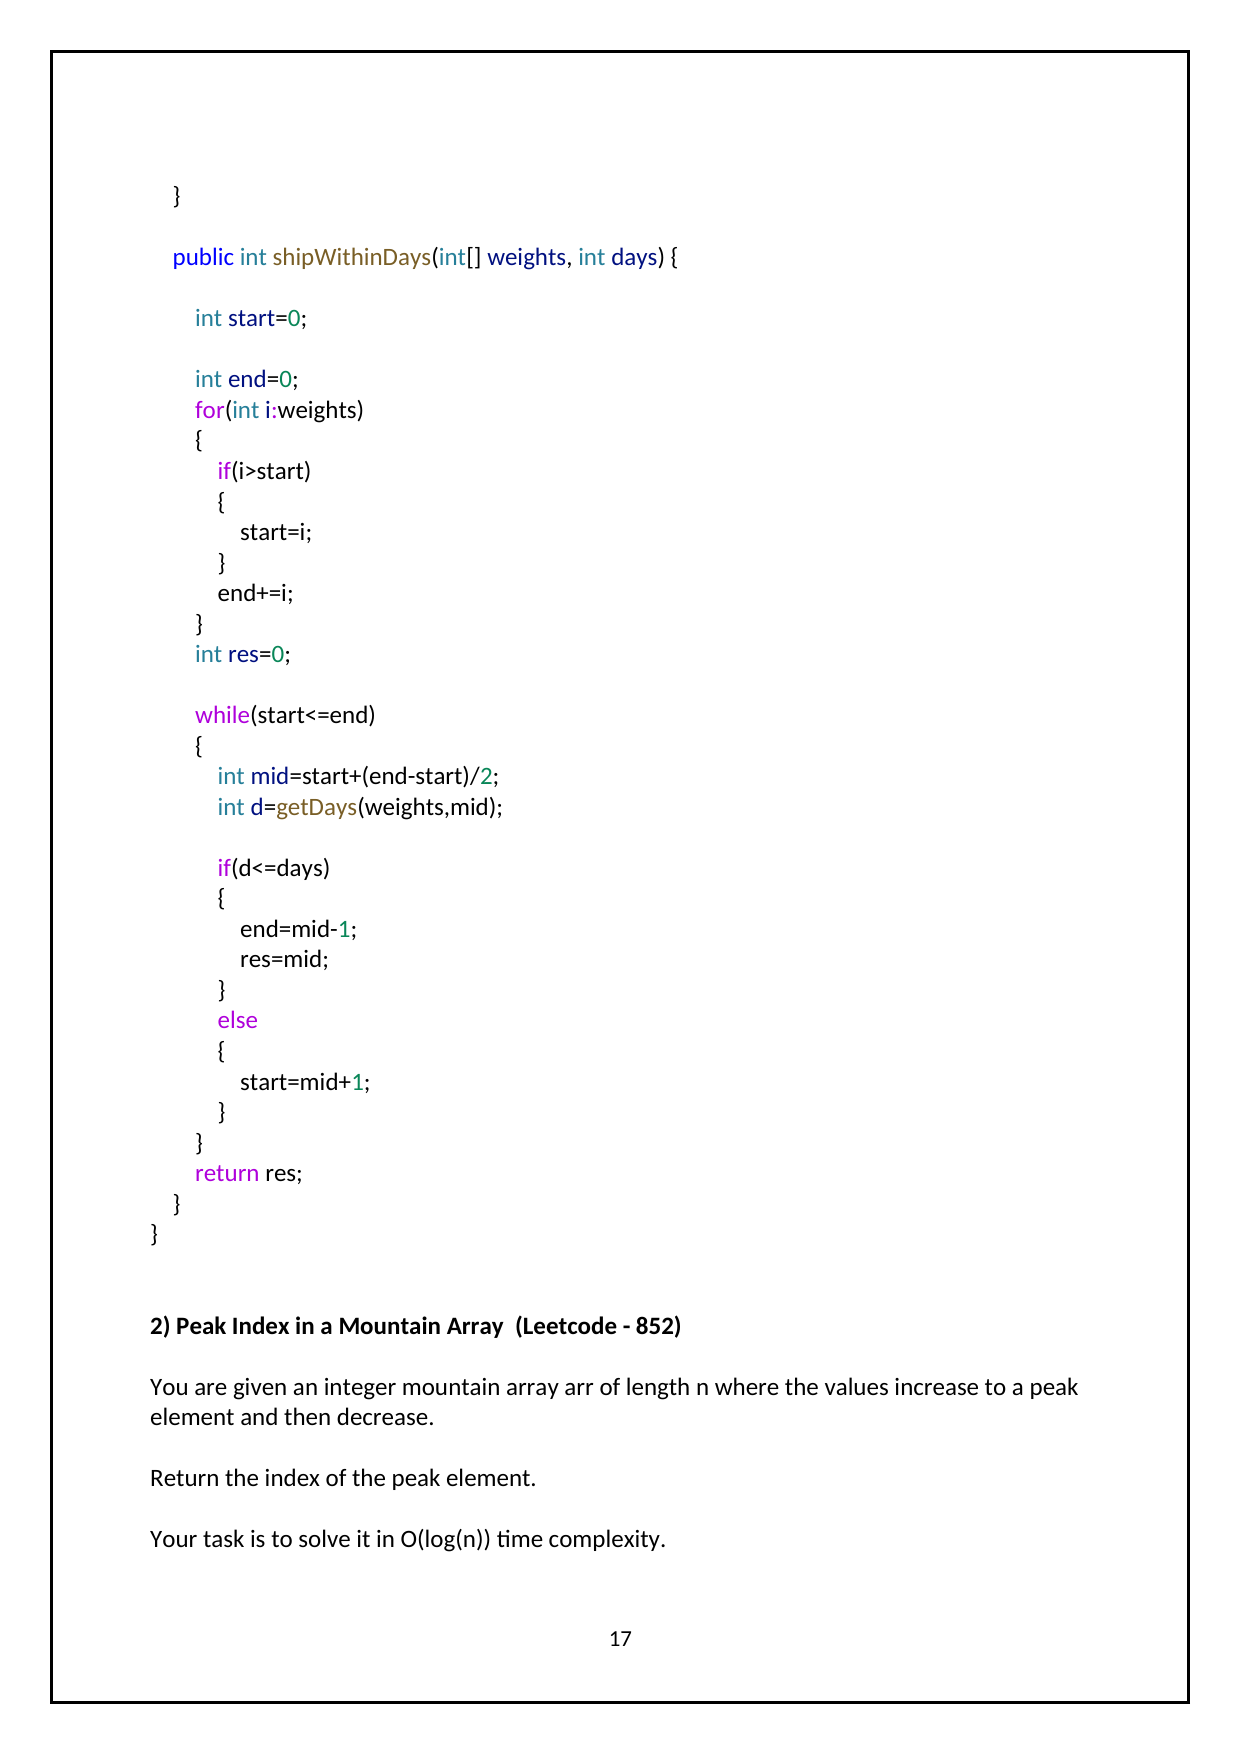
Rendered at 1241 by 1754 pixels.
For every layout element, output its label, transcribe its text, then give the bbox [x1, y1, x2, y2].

text { [150, 730, 1090, 760]
text } [150, 1096, 1090, 1127]
text int mid=start+(end-start)/2; [150, 760, 1090, 791]
text if(d<=days) [150, 852, 1090, 882]
text int res=0; [150, 638, 1090, 669]
text return res; [150, 1157, 1090, 1188]
text } [150, 974, 1090, 1004]
text start=i; [150, 516, 1090, 547]
text } [150, 181, 1090, 211]
text } [150, 1188, 1090, 1218]
text for(int i:weights) [150, 394, 1090, 425]
text } [150, 608, 1090, 638]
text if(i>start) [150, 455, 1090, 486]
text { [150, 1035, 1090, 1066]
text { [150, 882, 1090, 913]
text You are given an integer mountain array arr of length n where the values increase to a peak element and then decrease. [150, 1371, 1090, 1432]
text { [150, 425, 1090, 455]
text int start=0; [150, 303, 1090, 333]
text Return the index of the peak element. [150, 1462, 1090, 1493]
text int end=0; [150, 364, 1090, 394]
text } [150, 1127, 1090, 1157]
text } [150, 547, 1090, 577]
text } [150, 1218, 1090, 1249]
text while(start<=end) [150, 699, 1090, 730]
text public int shipWithinDays(int[] weights, int days) { [150, 242, 1090, 272]
text end=mid-1; [150, 913, 1090, 943]
text 2) Peak Index in a Mountain Array (Leetcode - 852) [150, 1310, 1090, 1340]
text res=mid; [150, 943, 1090, 974]
text Your task is to solve it in O(log(n)) time complexity. [150, 1523, 1090, 1554]
text start=mid+1; [150, 1066, 1090, 1096]
text end+=i; [150, 577, 1090, 608]
text int d=getDays(weights,mid); [150, 791, 1090, 821]
text else [150, 1004, 1090, 1035]
text { [150, 486, 1090, 516]
